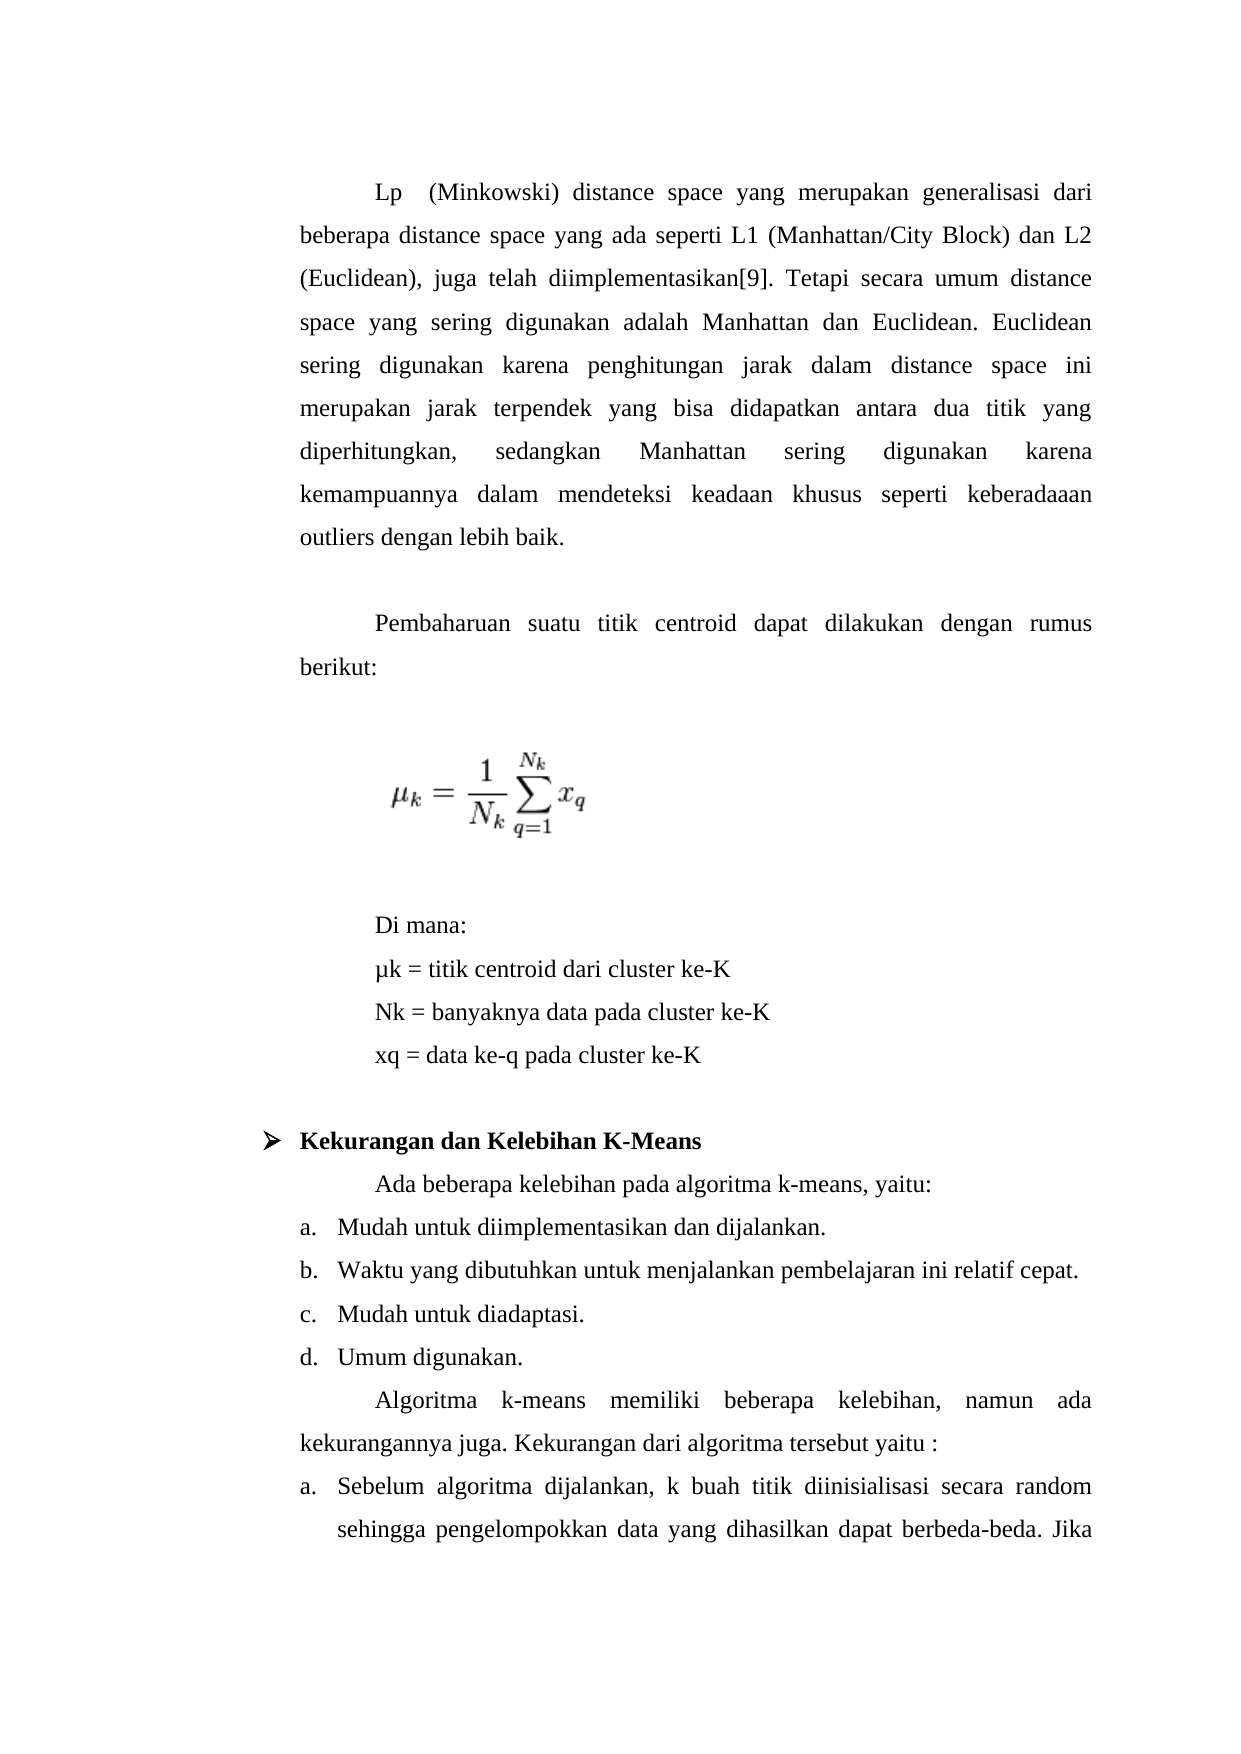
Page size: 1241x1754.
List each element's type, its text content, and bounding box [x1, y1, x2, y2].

text Algoritma k-means memiliki beberapa kelebihan, namun ada kekurangannya juga. Kekurangan dari algoritma tersebut yaitu : [299, 1385, 1092, 1457]
picture [374, 737, 608, 854]
text xq = data ke-q pada cluster ke-K [299, 1040, 1092, 1069]
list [299, 1471, 1092, 1543]
text Ada beberapa kelebihan pada algoritma k-means, yaitu: [299, 1169, 1092, 1198]
text Lp (Minkowski) distance space yang merupakan generalisasi dari beberapa distance space yang ada seperti L1 (Manhattan/City Block) dan L2 (Euclidean), juga telah diimplementasikan[9]. Tetapi secara umum distance space yang sering digunakan adalah Manhattan dan Euclidean. Euclidean sering digunakan karena penghitungan jarak dalam distance space ini merupakan jarak terpendek yang bisa didapatkan antara dua titik yang diperhitungkan, sedangkan Manhattan sering digunakan karena kemampuannya dalam mendeteksi keadaan khusus seperti keberadaaan outliers dengan lebih baik. [299, 177, 1092, 551]
list Kekurangan dan Kelebihan K-Means [262, 1126, 1092, 1155]
list Mudah untuk diimplementasikan dan dijalankan. [299, 1212, 1092, 1241]
list Mudah untuk diadaptasi. [299, 1299, 1092, 1327]
text µk = titik centroid dari cluster ke-K [299, 954, 1092, 982]
text Di mana: [299, 911, 1092, 939]
text Pembaharuan suatu titik centroid dapat dilakukan dengan rumus berikut: [299, 608, 1092, 680]
list Umum digunakan. [299, 1342, 1092, 1371]
text Nk = banyaknya data pada cluster ke-K [299, 997, 1092, 1026]
list Waktu yang dibutuhkan untuk menjalankan pembelajaran ini relatif cepat. [299, 1256, 1092, 1284]
